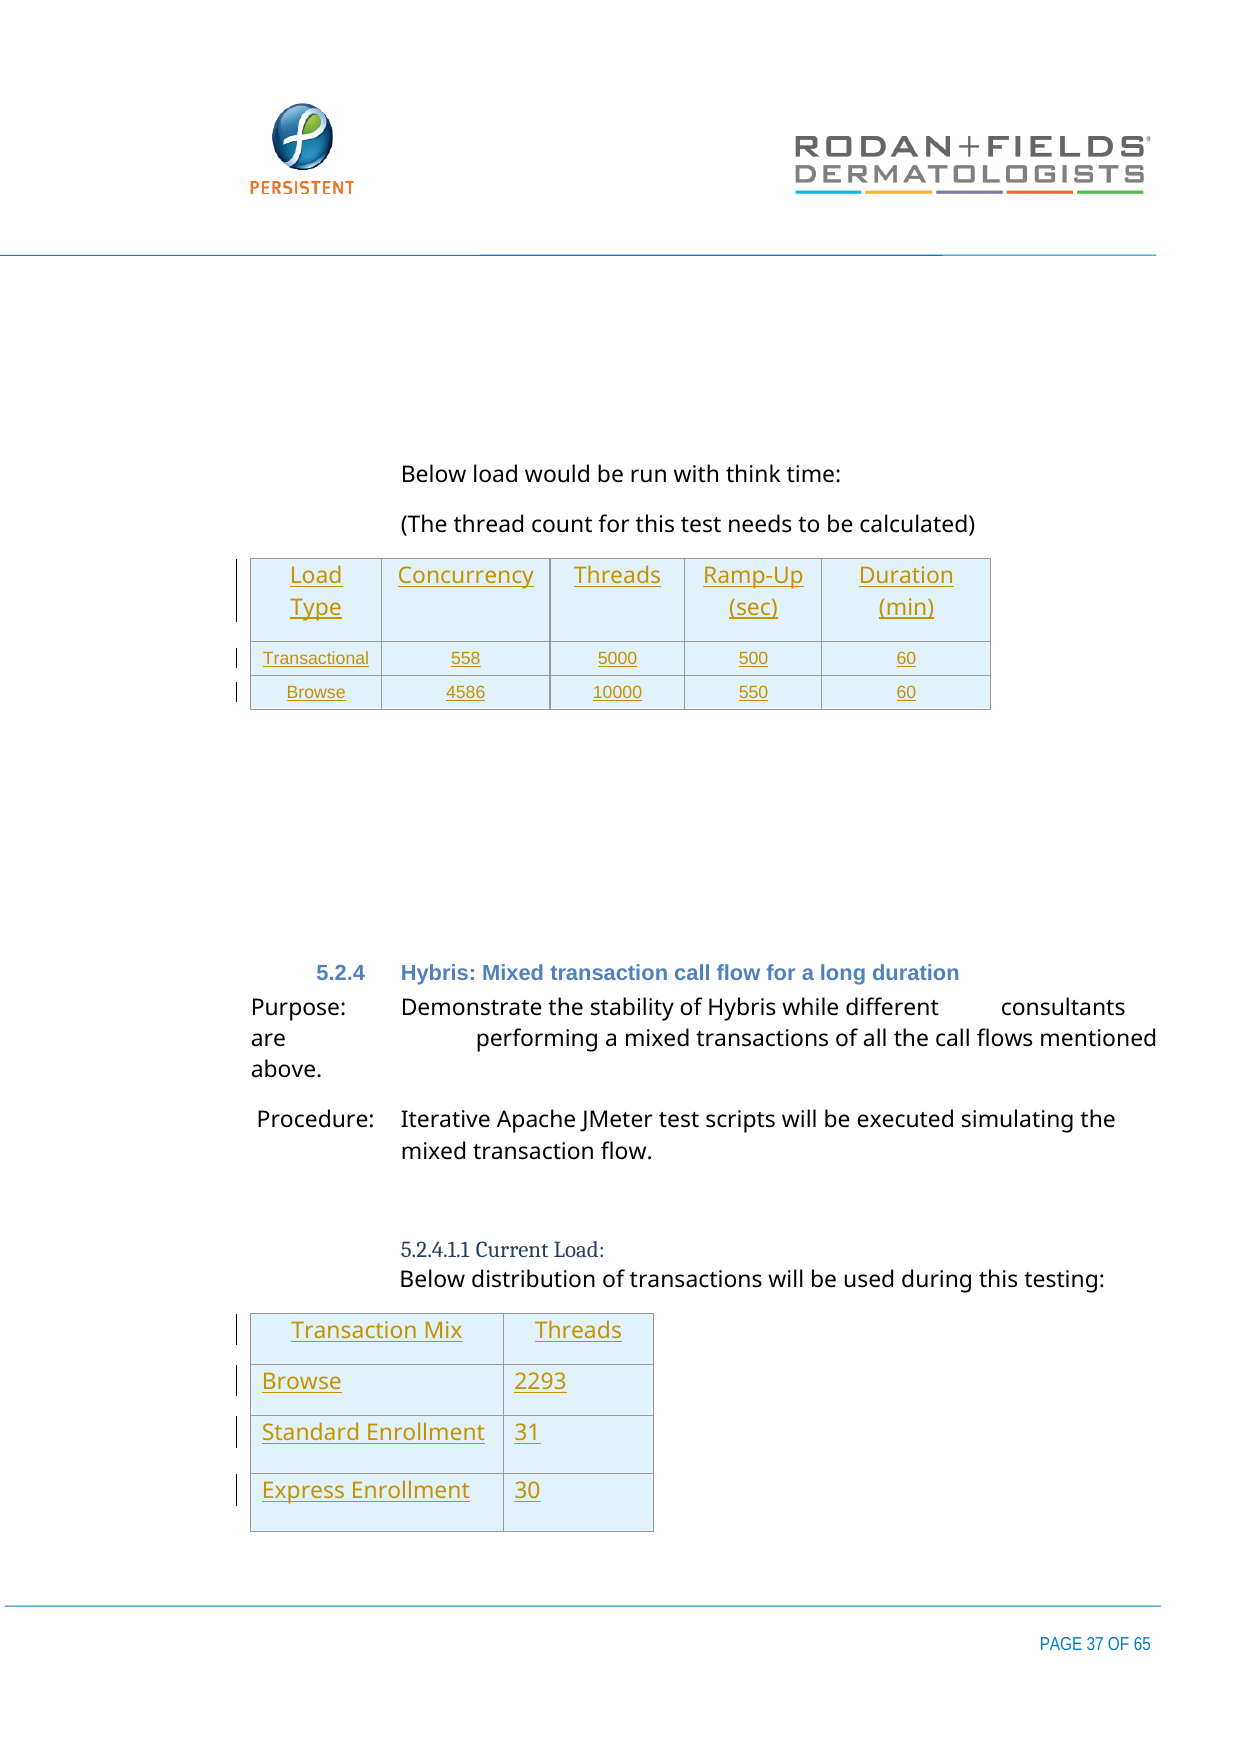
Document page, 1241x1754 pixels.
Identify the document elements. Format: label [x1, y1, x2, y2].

picture [250, 94, 354, 194]
picture [795, 136, 1151, 194]
